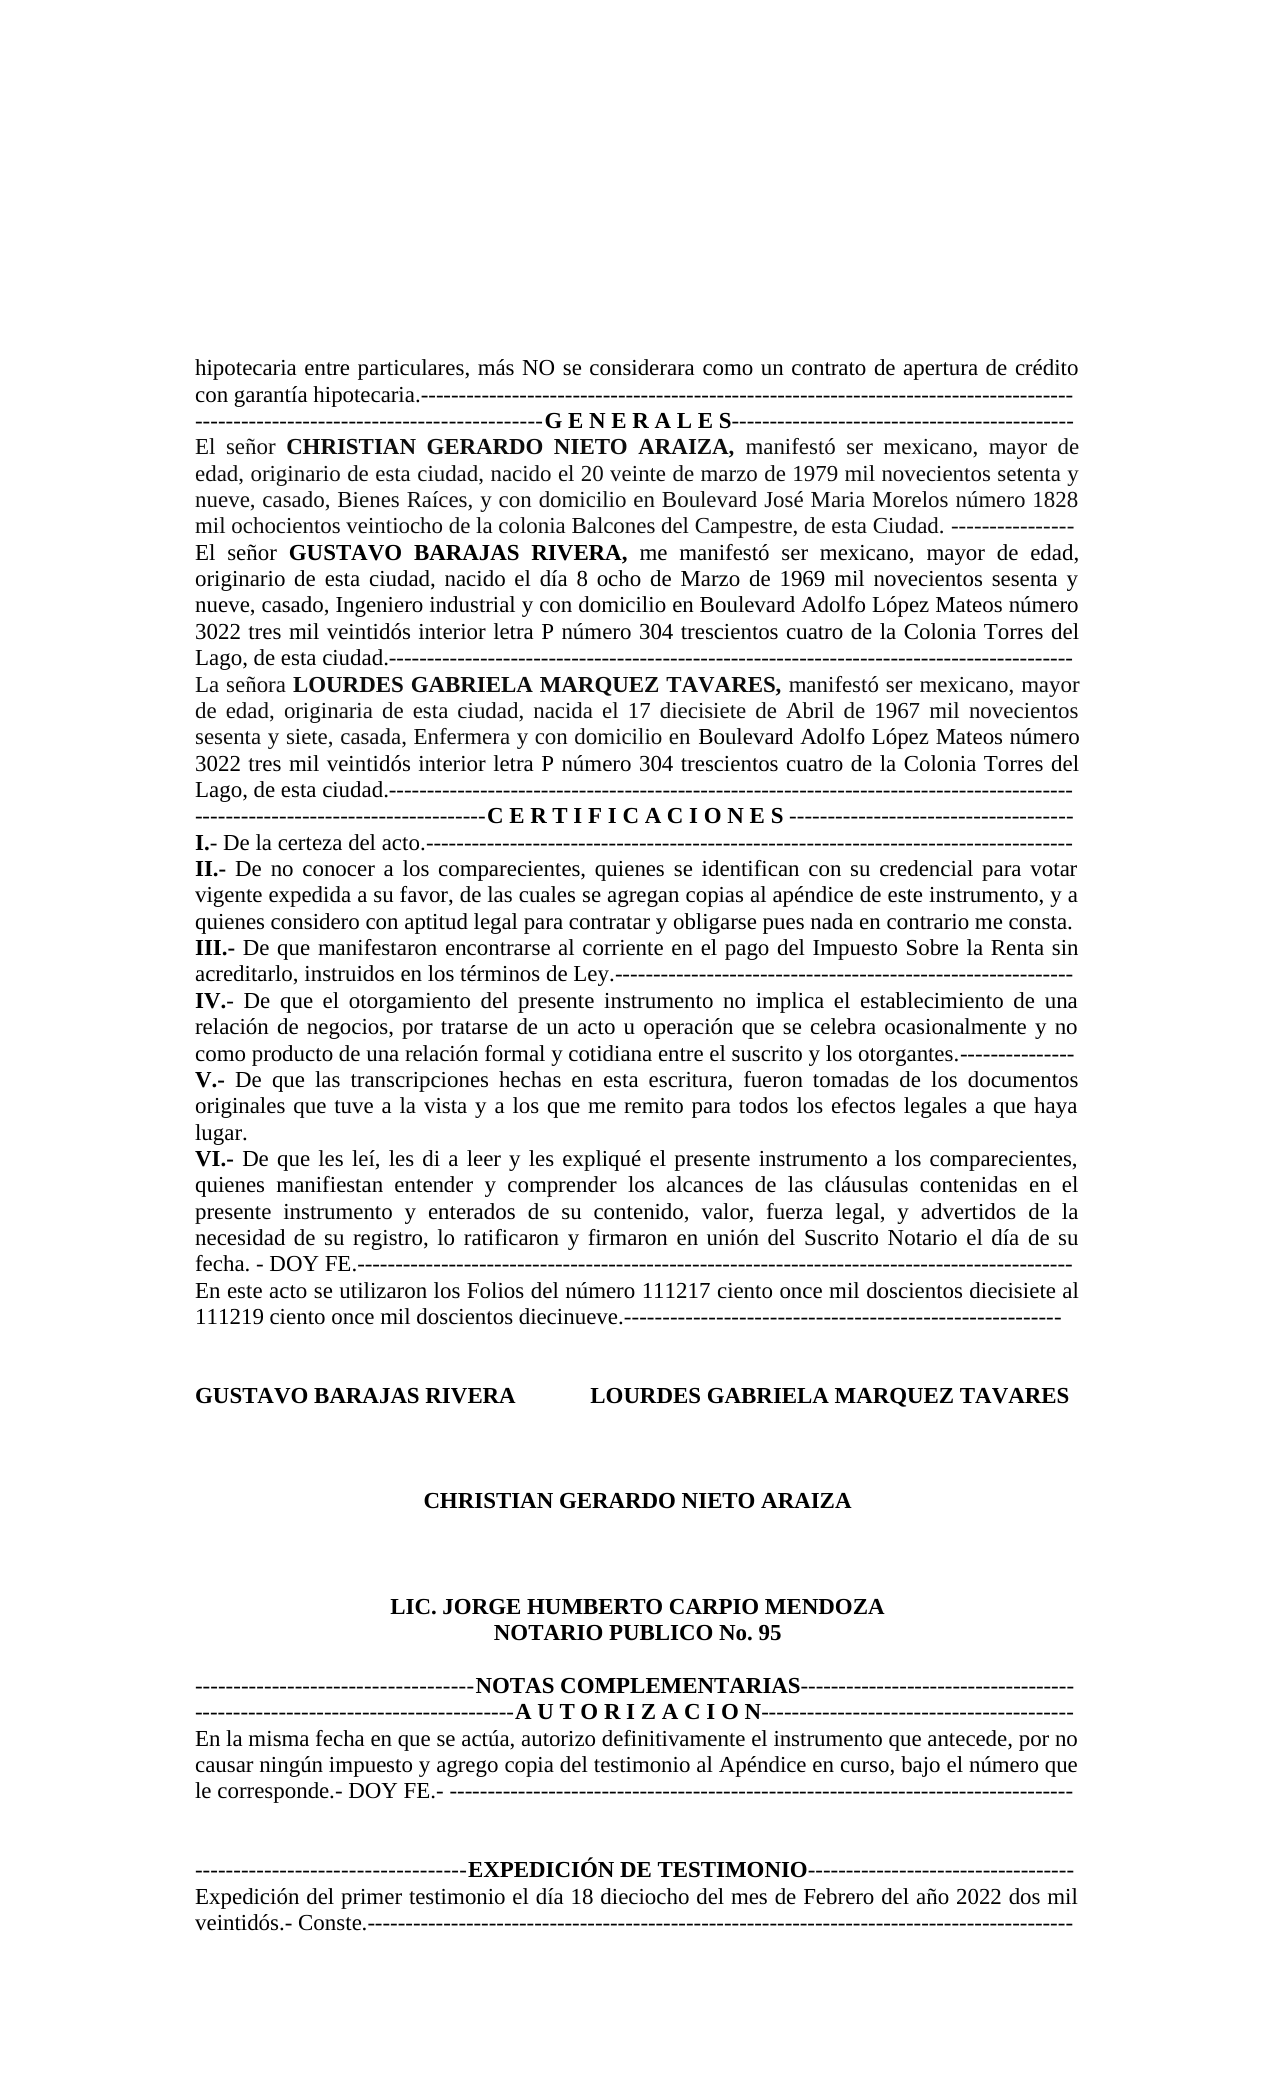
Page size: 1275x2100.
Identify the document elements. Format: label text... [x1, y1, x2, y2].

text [195, 354, 1080, 407]
text C E R T I F I C A C I O N E S [195, 802, 1080, 829]
text NOTARIO PUBLICO No. 95 [195, 1619, 1080, 1646]
text NOTAS COMPLEMENTARIAS [195, 1672, 1080, 1698]
text II.- De no conocer a los comparecientes, quienes se identifican con su credencial para votar vigente expedida a su favor, de las cuales se agregan copias al apéndice de este instrumento, y a quienes considero con aptitud legal para contratar y obligarse pues nada en contrario me consta. [195, 855, 1080, 934]
text La señora LOURDES GABRIELA MARQUEZ TAVARES, manifestó ser mexicano, mayor de edad, originaria de esta ciudad, nacida el 17 diecisiete de Abril de 1967 mil novecientos sesenta y siete, casada, Enfermera y con domicilio en Boulevard Adolfo López Mateos número 3022 tres mil veintidós interior letra P número 304 trescientos cuatro de la Colonia Torres del Lago, de esta ciudad. [195, 671, 1080, 802]
text V.- De que las transcripciones hechas en esta escritura, fueron tomadas de los documentos originales que tuve a la vista y a los que me remito para todos los efectos legales a que haya lugar. [195, 1066, 1080, 1145]
text VI.- De que les leí, les di a leer y les expliqué el presente instrumento a los comparecientes, quienes manifiestan entender y comprender los alcances de las cláusulas contenidas en el presente instrumento y enterados de su contenido, valor, fuerza legal, y advertidos de la necesidad de su registro, lo ratificaron y firmaron en unión del Suscrito Notario el día de su fecha. - DOY FE. [195, 1145, 1080, 1277]
text GUSTAVO BARAJAS RIVERA LOURDES GABRIELA MARQUEZ TAVARES [195, 1382, 1080, 1408]
text Expedición del primer testimonio el día 18 dieciocho del mes de Febrero del año 2022 dos mil veintidós.- Conste. [195, 1883, 1080, 1936]
text III.- De que manifestaron encontrarse al corriente en el pago del Impuesto Sobre la Renta sin acreditarlo, instruidos en los términos de Ley. [195, 934, 1080, 987]
text G E N E R A L E S [195, 407, 1080, 433]
text CHRISTIAN GERARDO NIETO ARAIZA [195, 1488, 1080, 1514]
text El señor GUSTAVO BARAJAS RIVERA, me manifestó ser mexicano, mayor de edad, originario de esta ciudad, nacido el día 8 ocho de Marzo de 1969 mil novecientos sesenta y nueve, casado, Ingeniero industrial y con domicilio en Boulevard Adolfo López Mateos número 3022 tres mil veintidós interior letra P número 304 trescientos cuatro de la Colonia Torres del Lago, de esta ciudad. [195, 539, 1080, 671]
text I.- De la certeza del acto. [195, 829, 1080, 855]
text En este acto se utilizaron los Folios del número 111217 ciento once mil doscientos diecisiete al 111219 ciento once mil doscientos diecinueve. [195, 1277, 1080, 1329]
text A U T O R I Z A C I O N [195, 1698, 1080, 1725]
text LIC. JORGE HUMBERTO CARPIO MENDOZA [195, 1593, 1080, 1619]
text El señor CHRISTIAN GERARDO NIETO ARAIZA, manifestó ser mexicano, mayor de edad, originario de esta ciudad, nacido el 20 veinte de marzo de 1979 mil novecientos setenta y nueve, casado, Bienes Raíces, y con domicilio en Boulevard José Maria Morelos número 1828 mil ochocientos veintiocho de la colonia Balcones del Campestre, de esta Ciudad. [195, 433, 1080, 539]
text EXPEDICIÓN DE TESTIMONIO [195, 1857, 1080, 1883]
text IV.- De que el otorgamiento del presente instrumento no implica el establecimiento de una relación de negocios, por tratarse de un acto u operación que se celebra ocasionalmente y no como producto de una relación formal y cotidiana entre el suscrito y los otorgantes. [195, 987, 1080, 1066]
text En la misma fecha en que se actúa, autorizo definitivamente el instrumento que antecede, por no causar ningún impuesto y agrego copia del testimonio al Apéndice en curso, bajo el número que le corresponde.- DOY FE.- [195, 1725, 1080, 1804]
